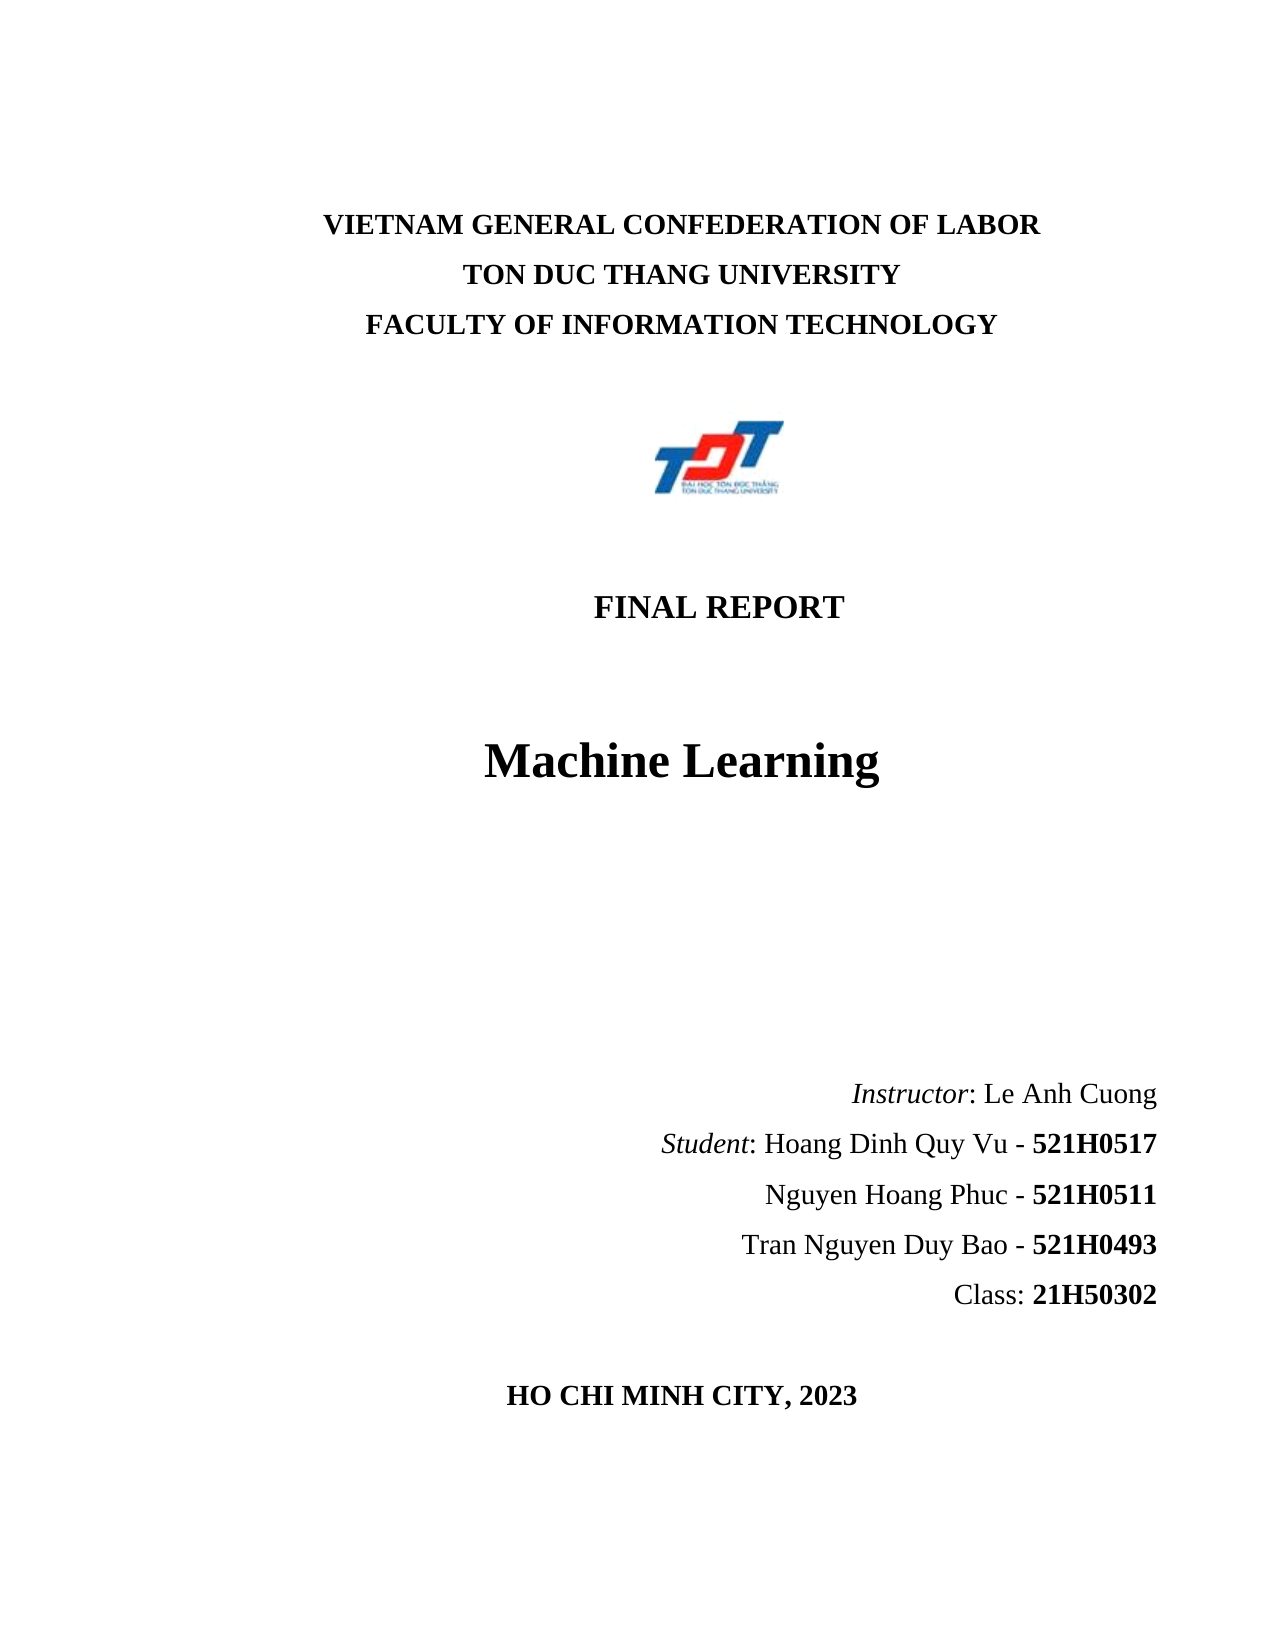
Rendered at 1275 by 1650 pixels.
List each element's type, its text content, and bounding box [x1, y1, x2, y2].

text Nguyen Hoang Phuc - 521H0511 [207, 1177, 1157, 1210]
text FINAL REPORT [207, 587, 1157, 626]
text Student: Hoang Dinh Quy Vu - 521H0517 [207, 1126, 1157, 1160]
picture [654, 400, 785, 523]
text Instructor: Le Anh Cuong [207, 1076, 1157, 1110]
text FACULTY OF INFORMATION TECHNOLOGY [207, 307, 1157, 341]
text VIETNAM GENERAL CONFEDERATION OF LABOR [207, 207, 1157, 240]
text HO CHI MINH CITY, 2023 [207, 1378, 1157, 1412]
text Machine Learning [207, 731, 1157, 789]
text Tran Nguyen Duy Bao - 521H0493 [207, 1227, 1157, 1261]
text TON DUC THANG UNIVERSITY [207, 257, 1157, 291]
text Class: 21H50302 [207, 1277, 1157, 1311]
